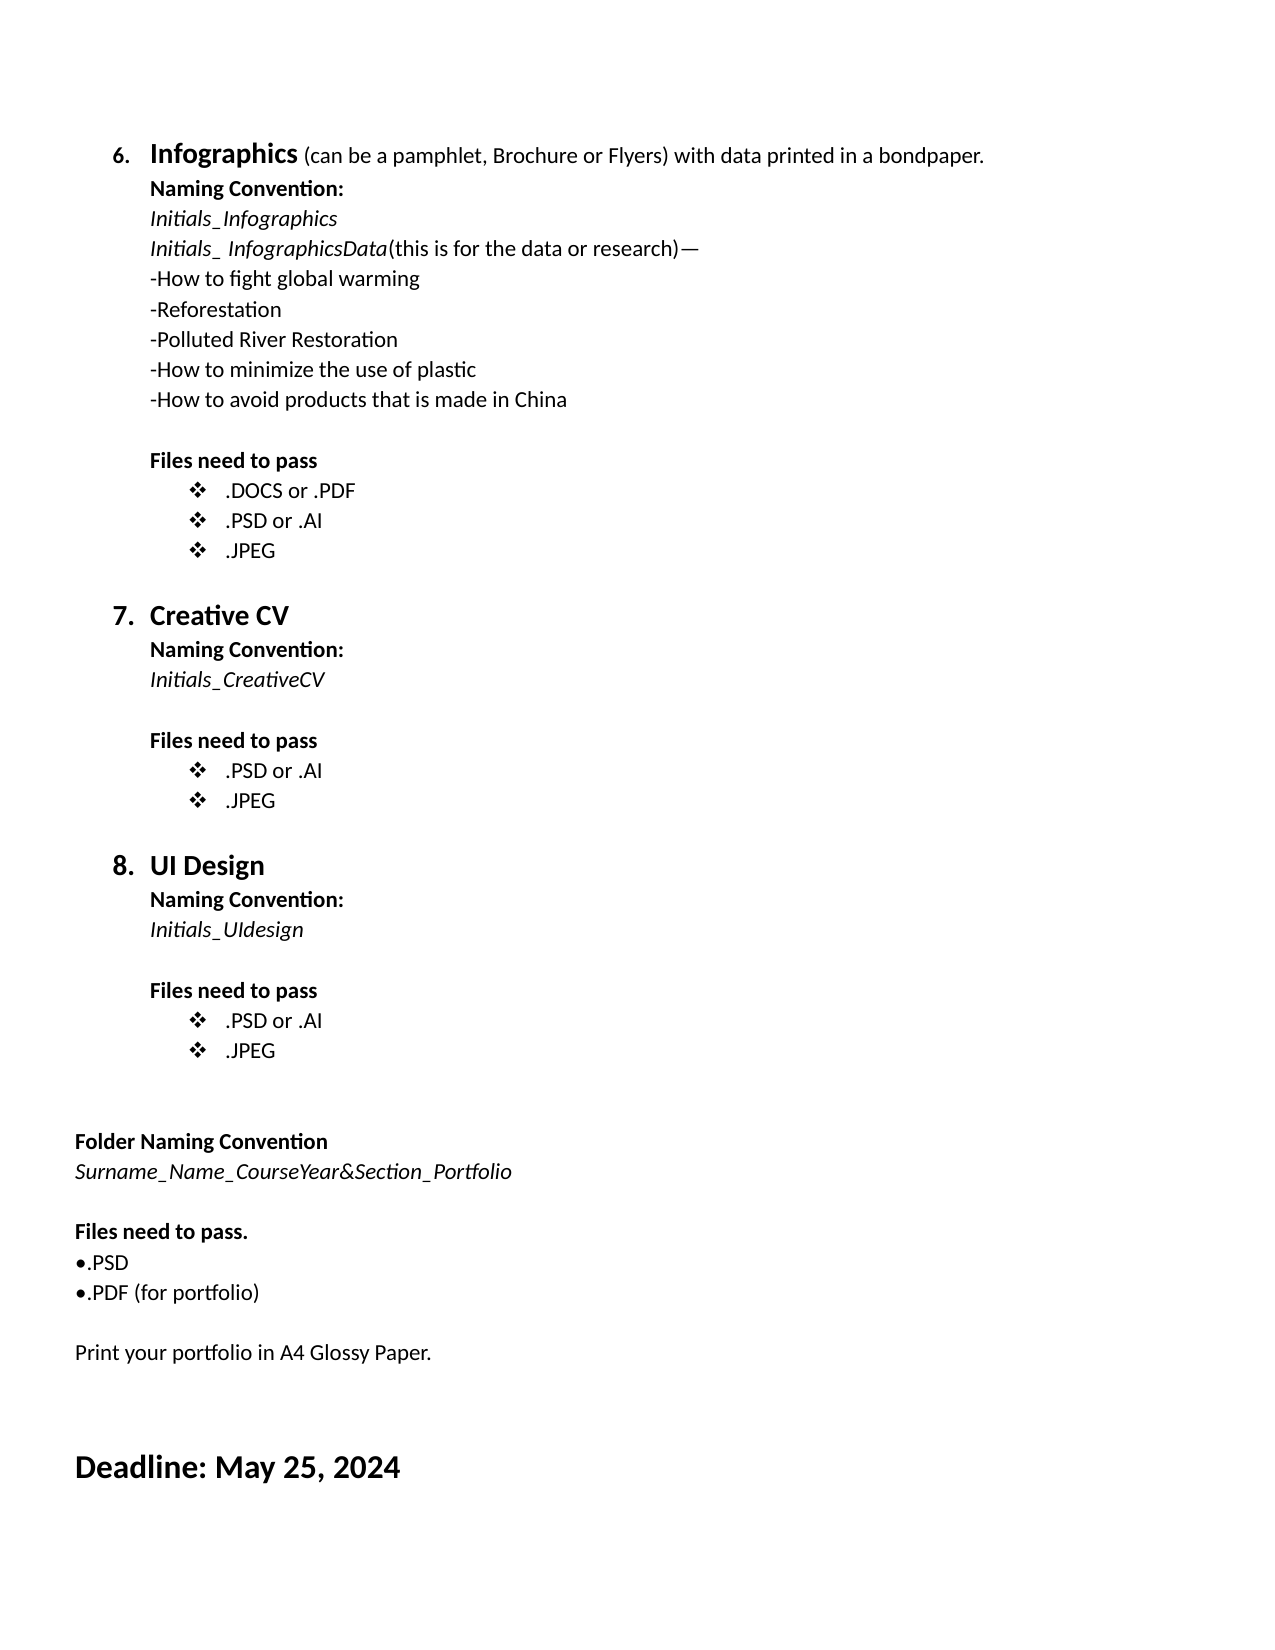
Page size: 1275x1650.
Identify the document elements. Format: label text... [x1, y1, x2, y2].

list -How to minimize the use of plastic [150, 355, 1200, 383]
list Infographics (can be a pamphlet, Brochure or Flyers) with data printed in a bondpaper. [112, 135, 1200, 171]
list .PSD or .AI [187, 506, 1200, 534]
list Creative CV [112, 597, 1200, 632]
text Deadline: May 25, 2024 [75, 1385, 1200, 1487]
list Files need to pass [150, 976, 1200, 1004]
list UI Design [112, 847, 1200, 882]
text Print your portfolio in A4 Glossy Paper. [75, 1308, 1200, 1366]
list .JPEG [187, 786, 1200, 814]
list .DOCS or .PDF [187, 476, 1200, 504]
list .JPEG [187, 1036, 1200, 1064]
list Files need to pass [150, 726, 1200, 754]
list .PSD or .AI [187, 756, 1200, 784]
list Naming Convention: Initials_Infographics Initials_ InfographicsData(this is for the data or research)— -How to fight global warming -Reforestation [150, 174, 1200, 323]
list Naming Convention: Initials_UIdesign [150, 885, 1200, 973]
list Files need to pass [150, 446, 1200, 474]
text Folder Naming Convention Surname_Name_CourseYear&Section_Portfolio Files need to pass. [75, 1127, 1200, 1245]
list -How to avoid products that is made in China [150, 385, 1200, 413]
list .PSD or .AI [187, 1006, 1200, 1034]
list .JPEG [187, 536, 1200, 564]
list -Polluted River Restoration [150, 325, 1200, 353]
text •.PSD [75, 1248, 1200, 1276]
text •.PDF (for portfolio) [75, 1278, 1200, 1306]
list Naming Convention: Initials_CreativeCV [150, 635, 1200, 693]
